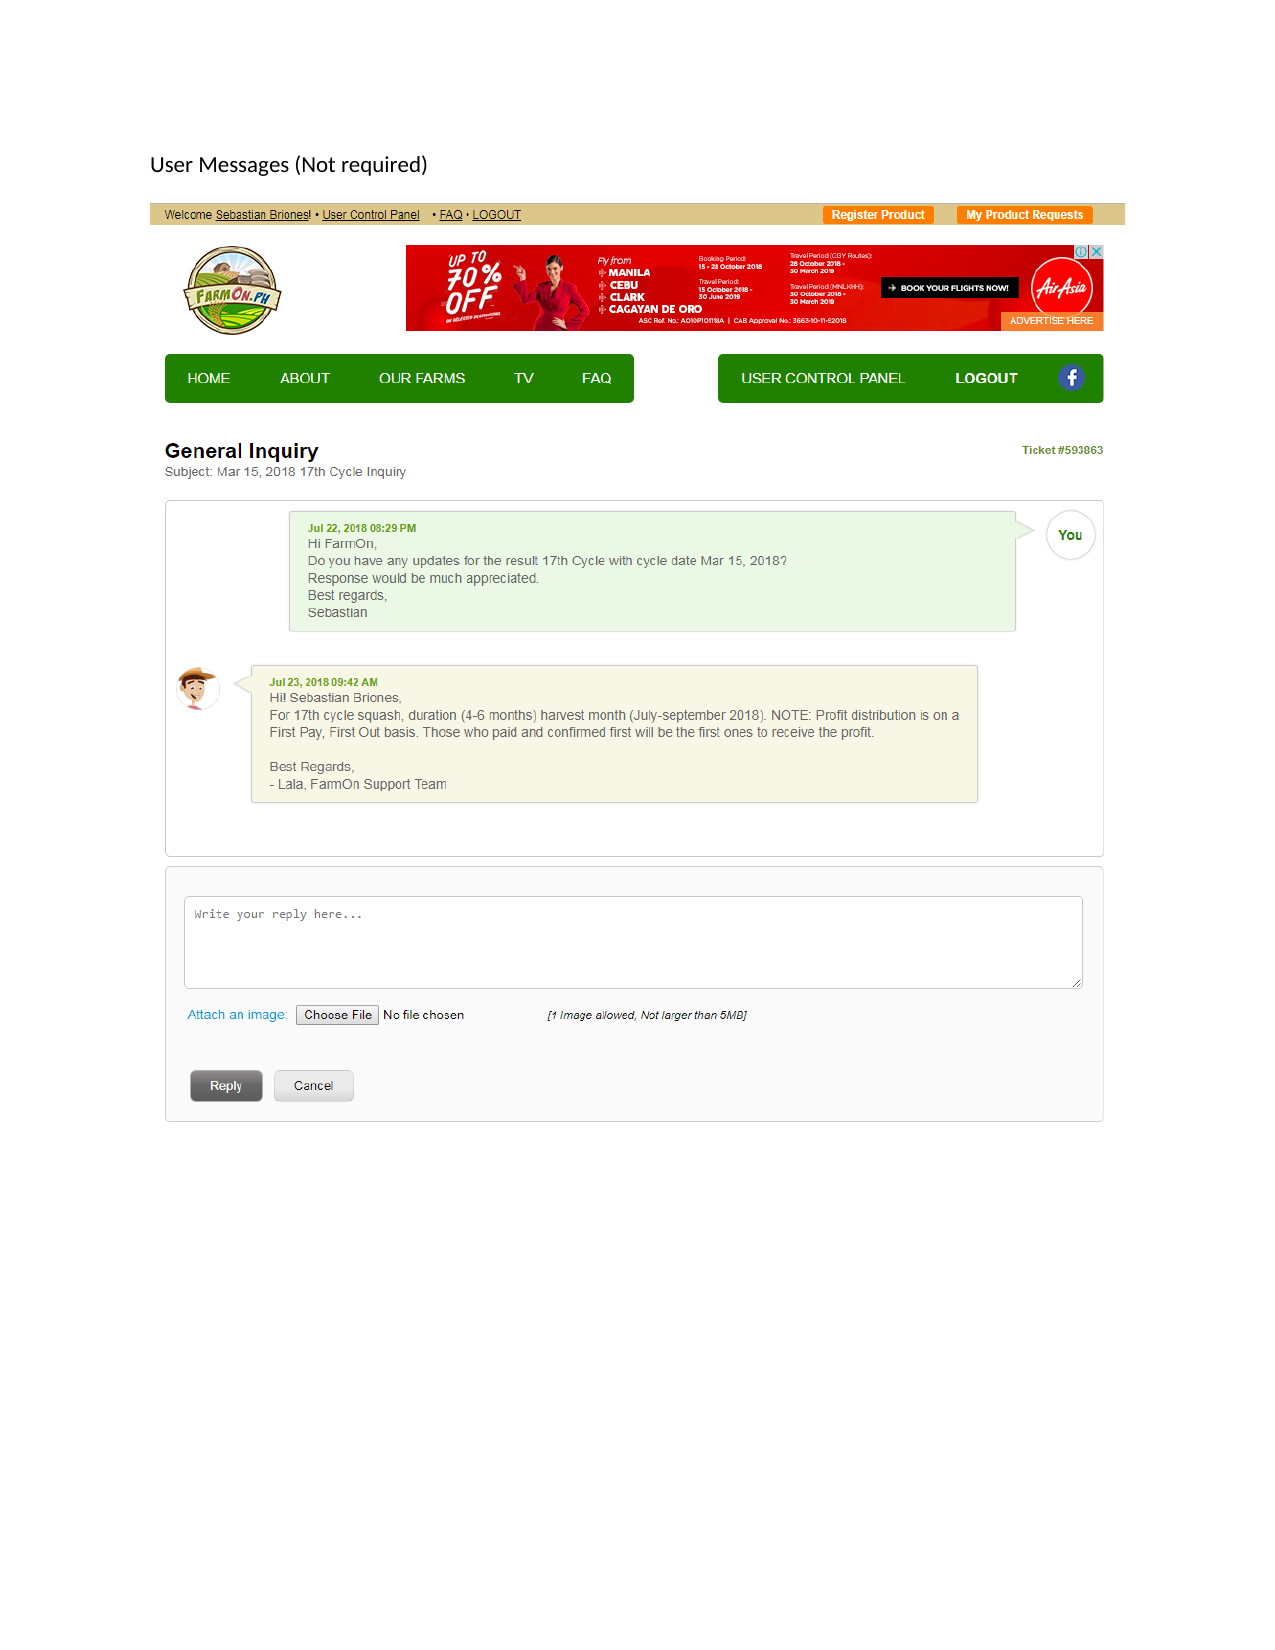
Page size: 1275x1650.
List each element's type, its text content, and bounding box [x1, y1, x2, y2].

text User Messages (Not required) [150, 150, 1125, 178]
picture [150, 203, 1125, 1129]
